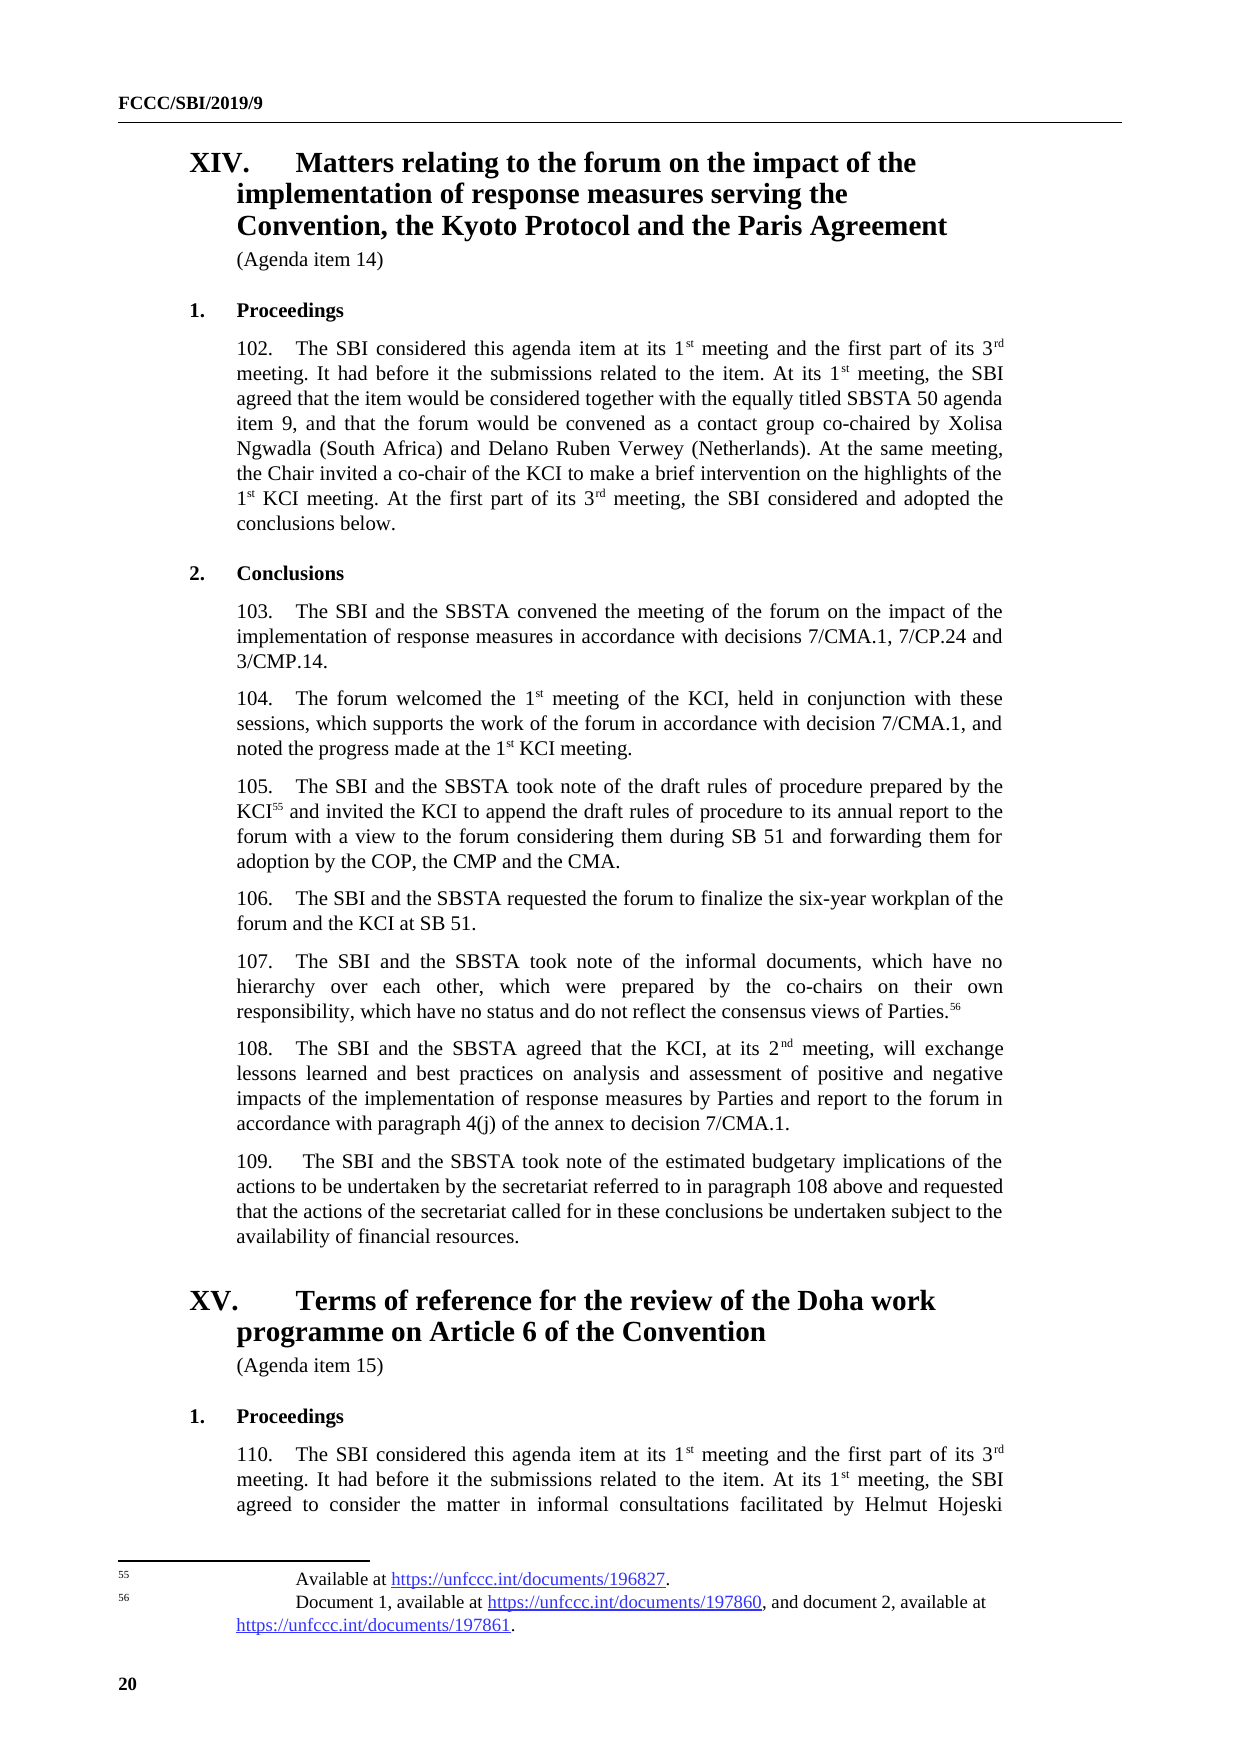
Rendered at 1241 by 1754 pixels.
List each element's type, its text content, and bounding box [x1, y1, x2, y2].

text 2. Conclusions [189, 560, 1004, 585]
text 105. The SBI and the SBSTA took note of the draft rules of procedure prepared by the KCI and invited the KCI to append the draft rules of procedure to its annual report to the forum with a view to the forum considering them during SB 51 and forwarding them for adoption by the COP, the CMP and the CMA. [236, 773, 1004, 873]
text 104. The forum welcomed the 1st meeting of the KCI, held in conjunction with these sessions, which supports the work of the forum in accordance with decision 7/CMA.1, and noted the progress made at the 1st KCI meeting. [236, 685, 1004, 760]
text XV. Terms of reference for the review of the Doha work programme on Article 6 of the Convention (Agenda item 15) [189, 1285, 1004, 1379]
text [236, 1441, 1004, 1516]
text 1. Proceedings [189, 1404, 1004, 1429]
text 1. Proceedings [189, 298, 1004, 323]
text 103. The SBI and the SBSTA convened the meeting of the forum on the impact of the implementation of response measures in accordance with decisions 7/CMA.1, 7/CP.24 and 3/CMP.14. [236, 598, 1004, 673]
text 106. The SBI and the SBSTA requested the forum to finalize the six-year workplan of the forum and the KCI at SB 51. [236, 885, 1004, 935]
text XIV. Matters relating to the forum on the impact of the implementation of response measures serving the Convention, the Kyoto Protocol and the Paris Agreement (Agenda item 14) [189, 148, 1004, 273]
text 107. The SBI and the SBSTA took note of the informal documents, which have no hierarchy over each other, which were prepared by the co-chairs on their own responsibility, which have no status and do not reflect the consensus views of Parties. [236, 948, 1004, 1023]
text 109. The SBI and the SBSTA took note of the estimated budgetary implications of the actions to be undertaken by the secretariat referred to in paragraph 108 above and requested that the actions of the secretariat called for in these conclusions be undertaken subject to the availability of financial resources. [236, 1148, 1004, 1248]
text 102. The SBI considered this agenda item at its 1st meeting and the first part of its 3rd meeting. It had before it the submissions related to the item. At its 1st meeting, the SBI agreed that the item would be considered together with the equally titled SBSTA 50 agenda item 9, and that the forum would be convened as a contact group co-chaired by Xolisa Ngwadla (South Africa) and Delano Ruben Verwey (Netherlands). At the same meeting, the Chair invited a co-chair of the KCI to make a brief intervention on the highlights of the 1st KCI meeting. At the first part of its 3rd meeting, the SBI considered and adopted the conclusions below. [236, 335, 1004, 535]
text 108. The SBI and the SBSTA agreed that the KCI, at its 2nd meeting, will exchange lessons learned and best practices on analysis and assessment of positive and negative impacts of the implementation of response measures by Parties and report to the forum in accordance with paragraph 4(j) of the annex to decision 7/CMA.1. [236, 1035, 1004, 1135]
